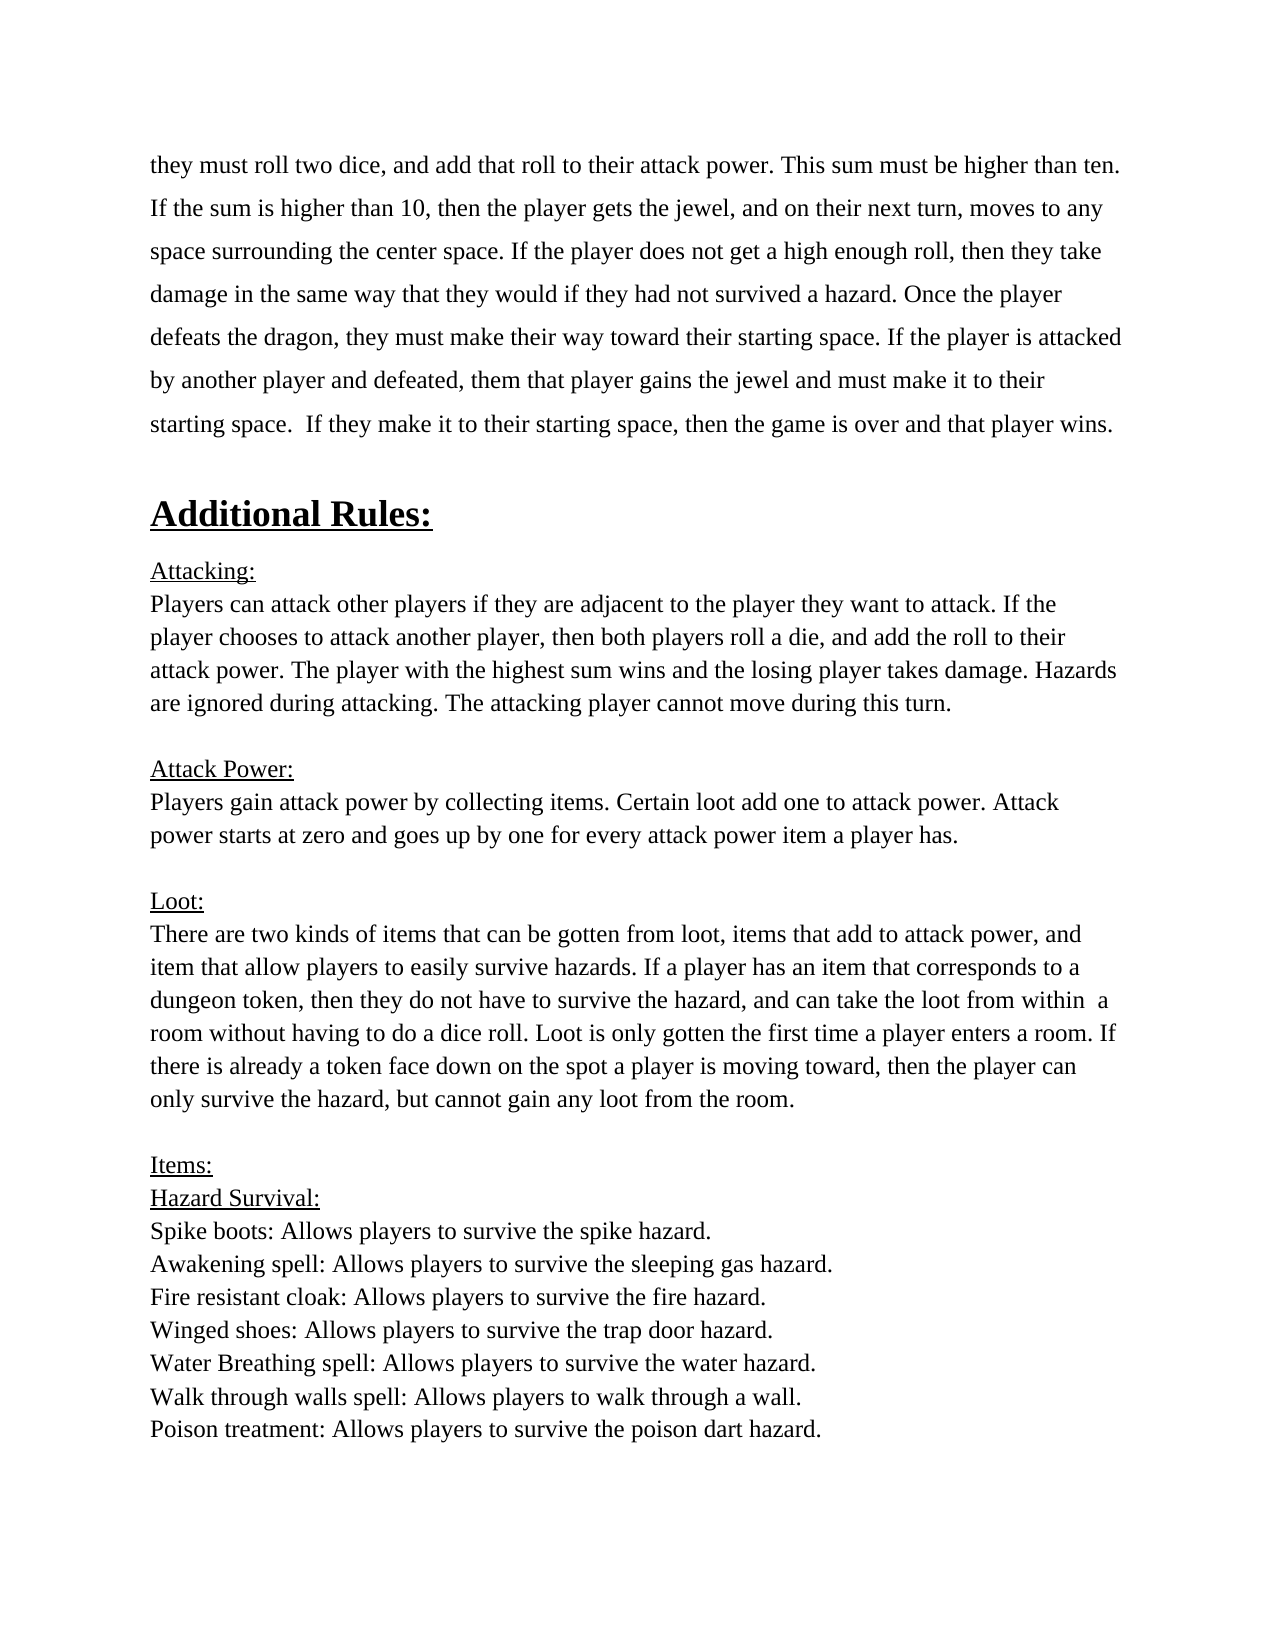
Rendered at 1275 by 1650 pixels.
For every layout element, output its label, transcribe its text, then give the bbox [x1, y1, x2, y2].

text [150, 150, 1125, 437]
text Attack Power: [150, 754, 1125, 783]
text Items: [150, 1150, 1125, 1179]
text Poison treatment: Allows players to survive the poison dart hazard. [150, 1414, 1125, 1443]
text There are two kinds of items that can be gotten from loot, items that add to attack power, and item that allow players to easily survive hazards. If a player has an item that corresponds to a dungeon token, then they do not have to survive the hazard, and can take the loot from within a room without having to do a dice roll. Loot is only gotten the first time a player enters a room. If there is already a token face down on the spot a player is moving toward, then the player can only survive the hazard, but cannot gain any loot from the room. [150, 919, 1125, 1113]
text Loot: [150, 886, 1125, 915]
text Players can attack other players if they are adjacent to the player they want to attack. If the player chooses to attack another player, then both players roll a die, and add the roll to their attack power. The player with the highest sum wins and the losing player takes damage. Hazards are ignored during attacking. The attacking player cannot move during this turn. [150, 589, 1125, 717]
text Fire resistant cloak: Allows players to survive the fire hazard. [150, 1282, 1125, 1311]
text Spike boots: Allows players to survive the spike hazard. [150, 1216, 1125, 1245]
text Players gain attack power by collecting items. Certain loot add one to attack power. Attack power starts at zero and goes up by one for every attack power item a player has. [150, 787, 1125, 849]
text Winged shoes: Allows players to survive the trap door hazard. [150, 1316, 1125, 1344]
text Additional Rules: [150, 491, 1125, 534]
text Walk through walls spell: Allows players to walk through a wall. [150, 1382, 1125, 1410]
text Hazard Survival: [150, 1183, 1125, 1212]
text Awakening spell: Allows players to survive the sleeping gas hazard. [150, 1249, 1125, 1278]
text Water Breathing spell: Allows players to survive the water hazard. [150, 1348, 1125, 1377]
text Attacking: [150, 556, 1125, 585]
